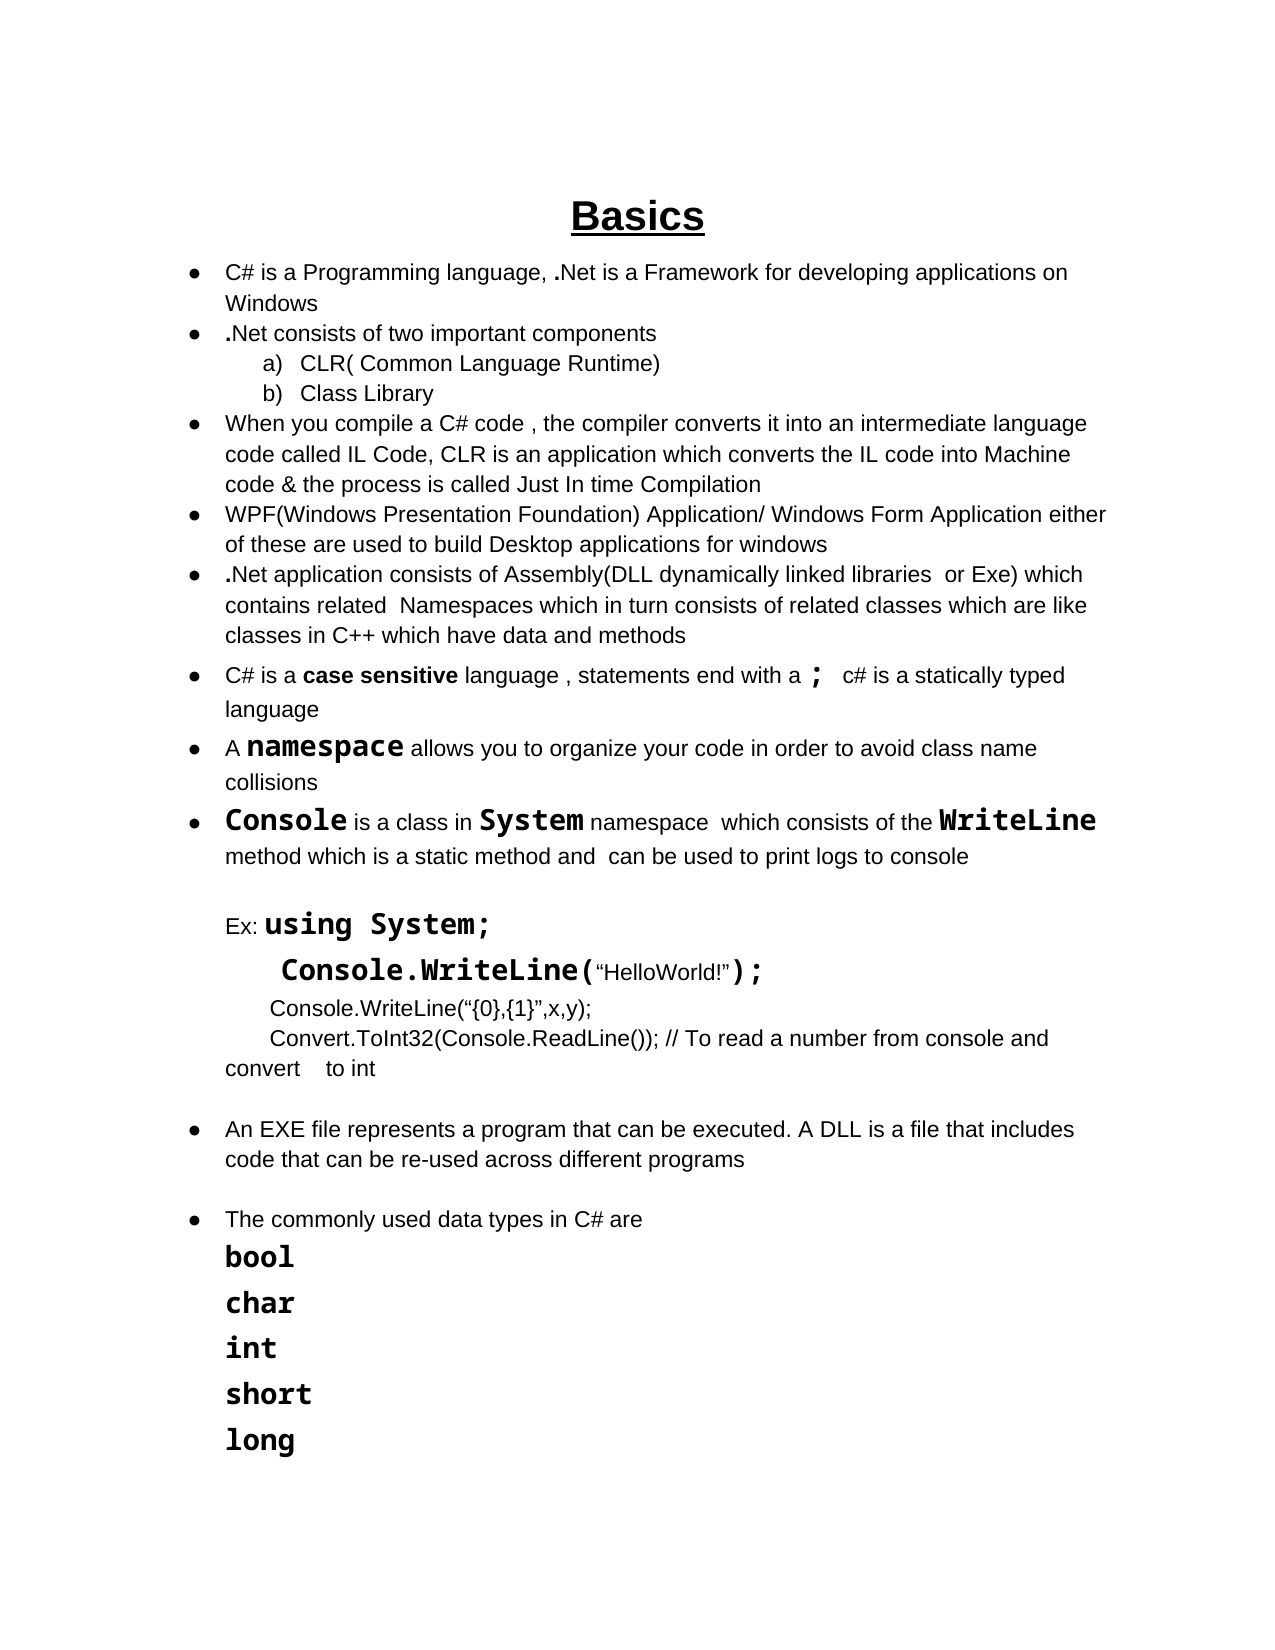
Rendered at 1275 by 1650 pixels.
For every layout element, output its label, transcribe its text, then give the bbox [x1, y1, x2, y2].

text Console.WriteLine(“{0},{1}”,x,y); [225, 995, 1125, 1021]
text Console.WriteLine(“HelloWorld!”); [225, 949, 1125, 989]
text int [225, 1328, 1125, 1367]
text Convert.ToInt32(Console.ReadLine()); // To read a number from console and convert to int [225, 1025, 1125, 1081]
list The commonly used data types in C# are [187, 1206, 1125, 1232]
list C# is a Programming language, .Net is a Framework for developing applications on Windows [187, 259, 1125, 316]
list CLR( Common Language Runtime) [262, 350, 1125, 376]
list A namespace allows you to organize your code in order to avoid class name collisions [187, 726, 1125, 796]
text long [225, 1419, 1125, 1458]
list WPF(Windows Presentation Foundation) Application/ Windows Form Application either of these are used to build Desktop applications for windows [187, 501, 1125, 557]
list An EXE file represents a program that can be executed. A DLL is a file that includes code that can be re-used across different programs [187, 1116, 1125, 1172]
text Ex: using System; [225, 903, 1125, 943]
subtitle Basics [150, 192, 1125, 239]
list Class Library [262, 380, 1125, 406]
list C# is a case sensitive language , statements end with a ; c# is a statically typed language [187, 652, 1125, 722]
list .Net application consists of Assembly(DLL dynamically linked libraries or Exe) which contains related Namespaces which in turn consists of related classes which are like classes in C++ which have data and methods [187, 561, 1125, 648]
text bool [225, 1236, 1125, 1276]
list When you compile a C# code , the compiler converts it into an intermediate language code called IL Code, CLR is an application which converts the IL code into Machine code & the process is called Just In time Compilation [187, 410, 1125, 497]
text char [225, 1282, 1125, 1322]
list Console is a class in System namespace which consists of the WriteLine method which is a static method and can be used to print logs to console [187, 799, 1125, 869]
list .Net consists of two important components [187, 320, 1125, 346]
text short [225, 1373, 1125, 1413]
